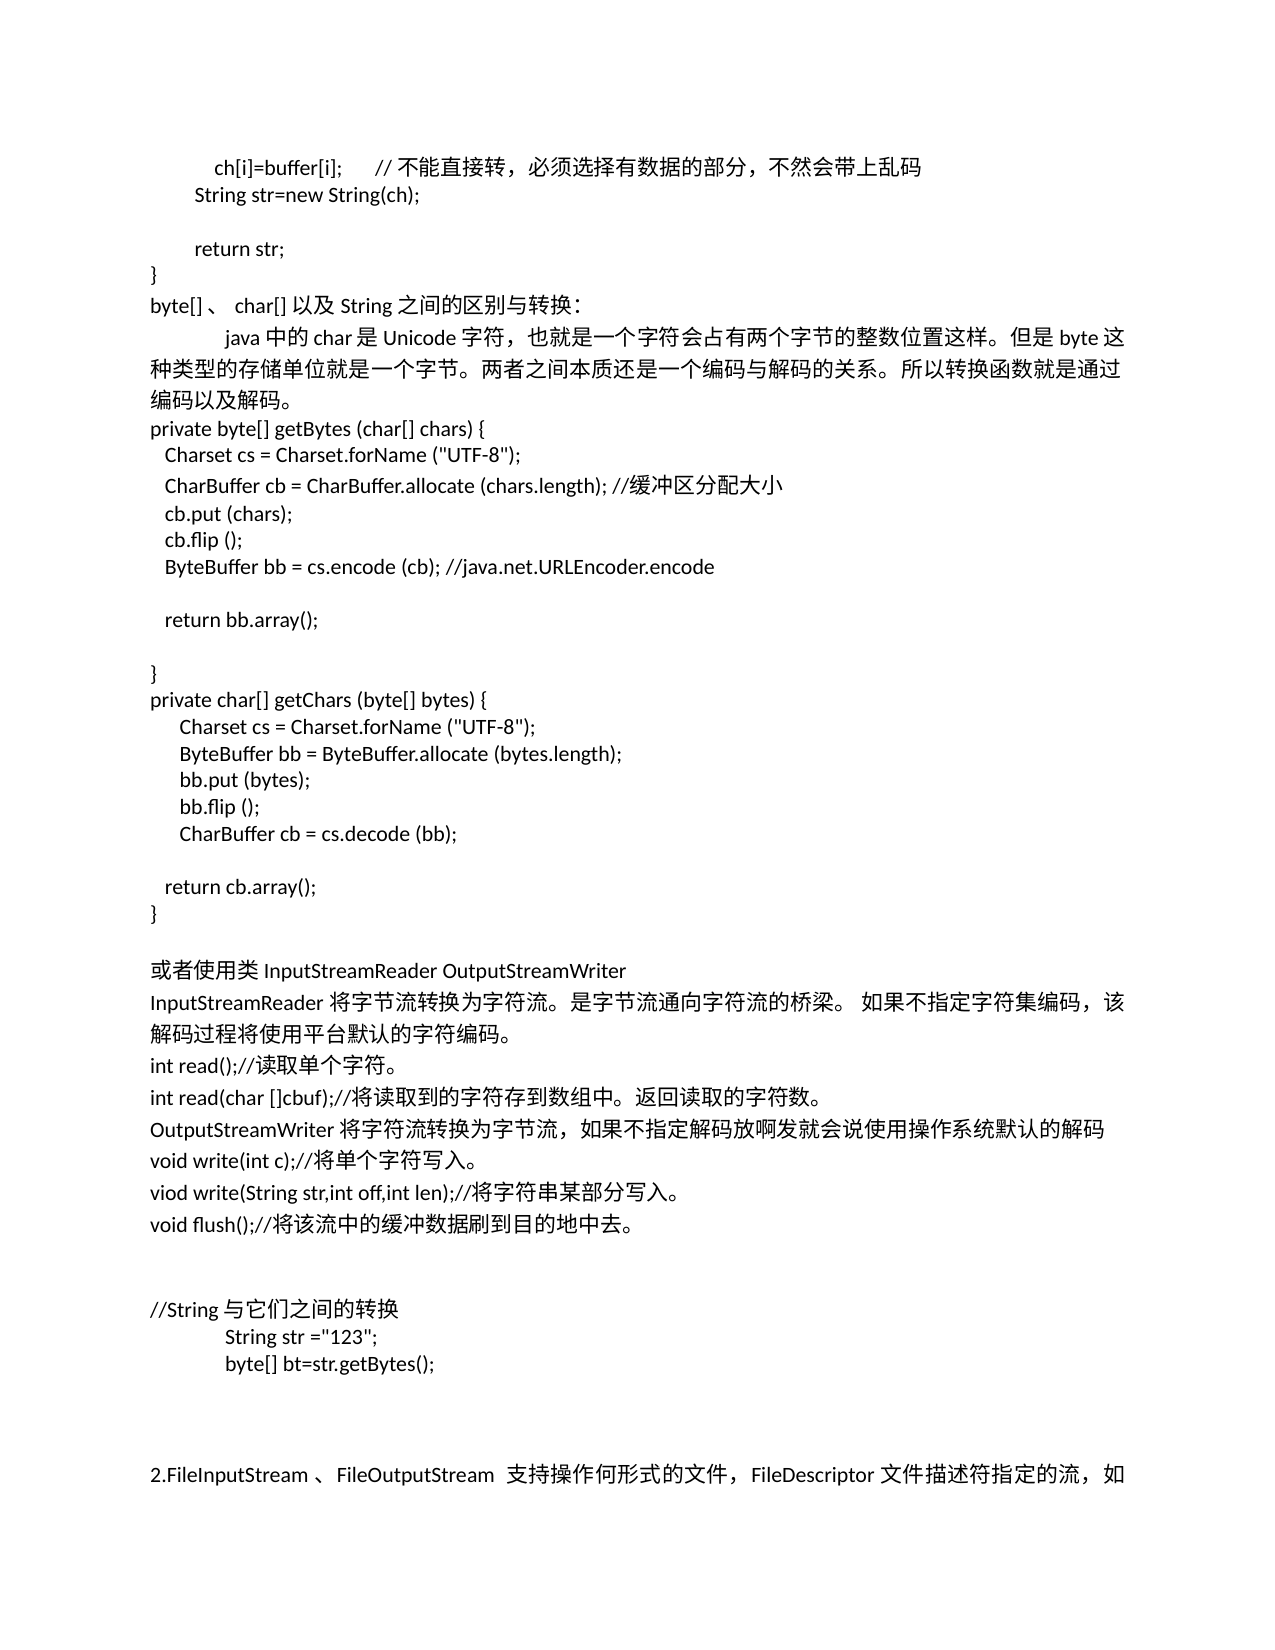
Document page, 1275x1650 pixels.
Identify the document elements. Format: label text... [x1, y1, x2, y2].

text bb.put (bytes); [150, 767, 1125, 793]
text } [150, 262, 1125, 288]
text viod write(String str,int off,int len);//将字符串某部分写入。 [150, 1175, 1125, 1207]
text bb.flip (); [150, 793, 1125, 820]
text int read(char []cbuf);//将读取到的字符存到数组中。返回读取的字符数。 [150, 1080, 1125, 1112]
text CharBuffer cb = cs.decode (bb); [150, 820, 1125, 847]
text return bb.array(); [150, 607, 1125, 633]
text void flush();//将该流中的缓冲数据刷到目的地中去。 [150, 1207, 1125, 1238]
text int read();//读取单个字符。 [150, 1048, 1125, 1080]
text return str; [150, 235, 1125, 262]
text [150, 1457, 1125, 1488]
text } [150, 660, 1125, 687]
text //String 与它们之间的转换 [150, 1292, 1125, 1323]
text byte[] bt=str.getBytes(); [150, 1350, 1125, 1377]
text Charset cs = Charset.forName ("UTF-8"); [150, 442, 1125, 468]
text private char[] getChars (byte[] bytes) { [150, 687, 1125, 713]
text return cb.array(); [150, 873, 1125, 900]
text void write(int c);//将单个字符写入。 [150, 1143, 1125, 1175]
text cb.flip (); [150, 527, 1125, 553]
text private byte[] getBytes (char[] chars) { [150, 415, 1125, 442]
text String str ="123"; [150, 1323, 1125, 1350]
text CharBuffer cb = CharBuffer.allocate (chars.length); //缓冲区分配大小 [150, 468, 1125, 500]
text ByteBuffer bb = ByteBuffer.allocate (bytes.length); [150, 740, 1125, 767]
text OutputStreamWriter 将字符流转换为字节流，如果不指定解码放啊发就会说使用操作系统默认的解码 [150, 1112, 1125, 1143]
text ByteBuffer bb = cs.encode (cb); //java.net.URLEncoder.encode [150, 553, 1125, 580]
text java中的char是Unicode字符，也就是一个字符会占有两个字节的整数位置这样。但是byte这种类型的存储单位就是一个字节。两者之间本质还是一个编码与解码的关系。所以转换函数就是通过编码以及解码。 [150, 320, 1125, 415]
text ch[i]=buffer[i]; // 不能直接转，必须选择有数据的部分，不然会带上乱码 [150, 150, 1125, 182]
text byte[] 、 char[] 以及 String 之间的区别与转换： [150, 288, 1125, 320]
text Charset cs = Charset.forName ("UTF-8"); [150, 713, 1125, 740]
text InputStreamReader 将字节流转换为字符流。是字节流通向字符流的桥梁。 如果不指定字符集编码，该解码过程将使用平台默认的字符编码。 [150, 985, 1125, 1048]
text 或者使用类InputStreamReader OutputStreamWriter [150, 953, 1125, 985]
text cb.put (chars); [150, 500, 1125, 527]
text } [150, 900, 1125, 927]
text String str=new String(ch); [150, 182, 1125, 208]
